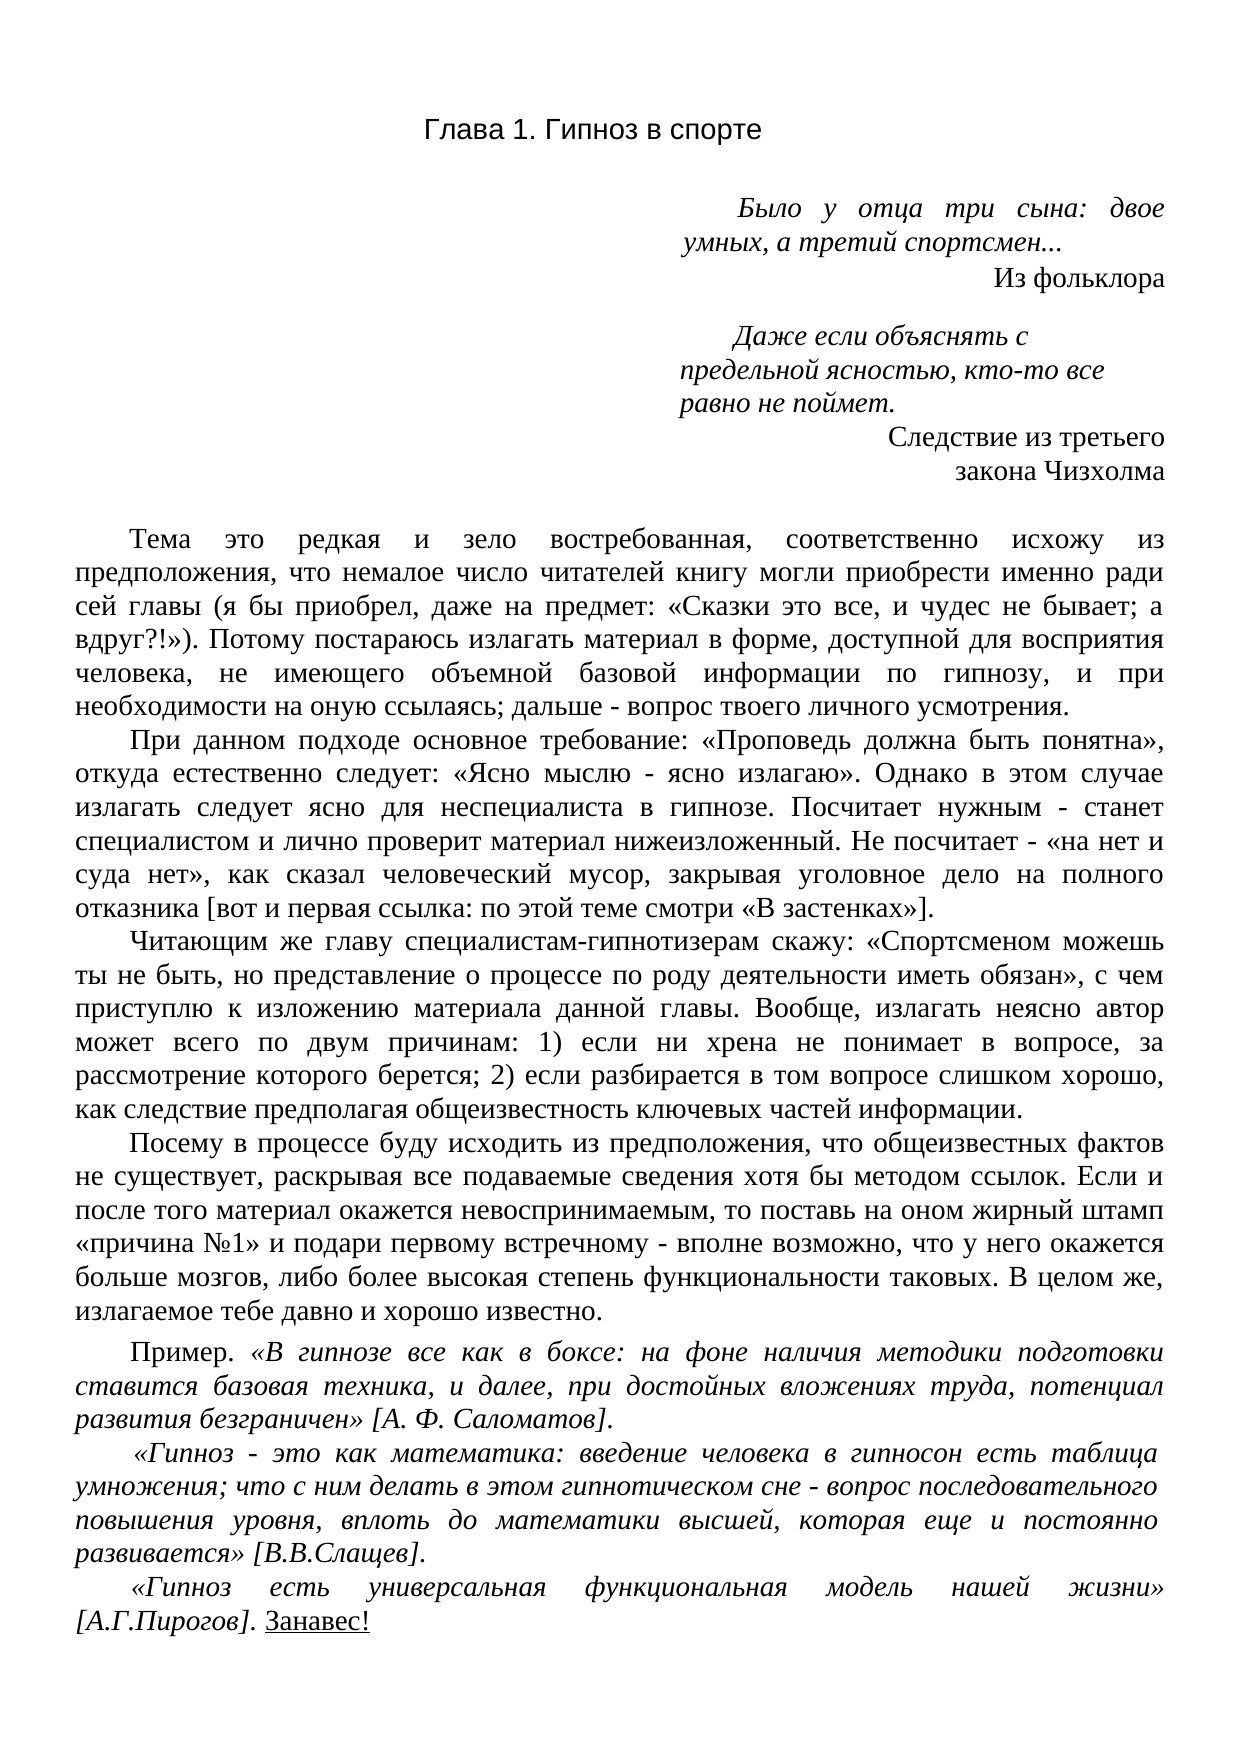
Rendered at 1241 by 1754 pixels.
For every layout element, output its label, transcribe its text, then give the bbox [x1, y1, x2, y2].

text Читающим же главу специалистам-гипнотизерам скажу: «Спортсменом можешь ты не быть, но представление о процессе по роду деятельности иметь обязан», с чем приступлю к изложению материала данной главы. Вообще, излагать неясно автор может всего по двум причинам: 1) если ни хрена не понимает в вопросе, за рассмотрение которого берется; 2) если разбирается в том вопросе слишком хорошо, как следствие предполагая общеизвестность ключевых частей информации. [75, 923, 1165, 1124]
text Из фольклора [75, 260, 1165, 294]
text При данном подходе основное требование: «Проповедь должна быть понятна», откуда естественно следует: «Ясно мыслю - ясно излагаю». Однако в этом случае излагать следует ясно для неспециалиста в гипнозе. Посчитает нужным - станет специалистом и лично проверит материал нижеизложенный. Не посчитает - «на нет и суда нет», как сказал человеческий мусор, закрывая уголовное дело на полного отказника [вот и первая ссылка: по этой теме смотри «В застенках»]. [75, 722, 1165, 923]
text «Гипноз - это как математика: введение человека в гипносон есть таблица умножения; что с ним делать в этом гипнотическом сне - вопрос последовательного повышения уровня, вплоть до математики высшей, которая еще и постоянно развивается» [В.В.Слащев]. [75, 1435, 1159, 1569]
text «Гипноз есть универсальная функциональная модель нашей жизни» [А.Г.Пирогов]. Занавес! [75, 1569, 1165, 1636]
text Следствие из третьего закона Чизхолма [789, 419, 1165, 487]
text Было у отца три сына: двое умных, а третий спортсмен... [683, 190, 1165, 257]
text Посему в процессе буду исходить из предположения, что общеизвестных фактов не существует, раскрывая все подаваемые сведения хотя бы методом ссылок. Если и после того материал окажется невоспринимаемым, то поставь на оном жирный штамп «причина №1» и подари первому встречному - вполне возможно, что у него окажется больше мозгов, либо более высокая степень функциональности таковых. В целом же, излагаемое тебе давно и хорошо известно. [75, 1125, 1165, 1326]
text Тема это редкая и зело востребованная, соответственно исхожу из предположения, что немалое число читателей книгу могли приобрести именно ради сей главы (я бы приобрел, даже на предмет: «Сказки это все, и чудес не бывает; а вдруг?!»). Потому постараюсь излагать материал в форме, доступной для восприятия человека, не имеющего объемной базовой информации по гипнозу, и при необходимости на оную ссылаясь; дальше - вопрос твоего личного усмотрения. [75, 521, 1165, 722]
text Глава 1. Гипноз в спорте [369, 112, 1162, 145]
text Даже если объяснять с предельной ясностью, кто-то все равно не поймет. [679, 318, 1165, 419]
text Пример. «В гипнозе все как в боксе: на фоне наличия методики подготовки ставится базовая техника, и далее, при достойных вложениях труда, потенциал развития безграничен» [А. Ф. Саломатов]. [75, 1334, 1165, 1435]
